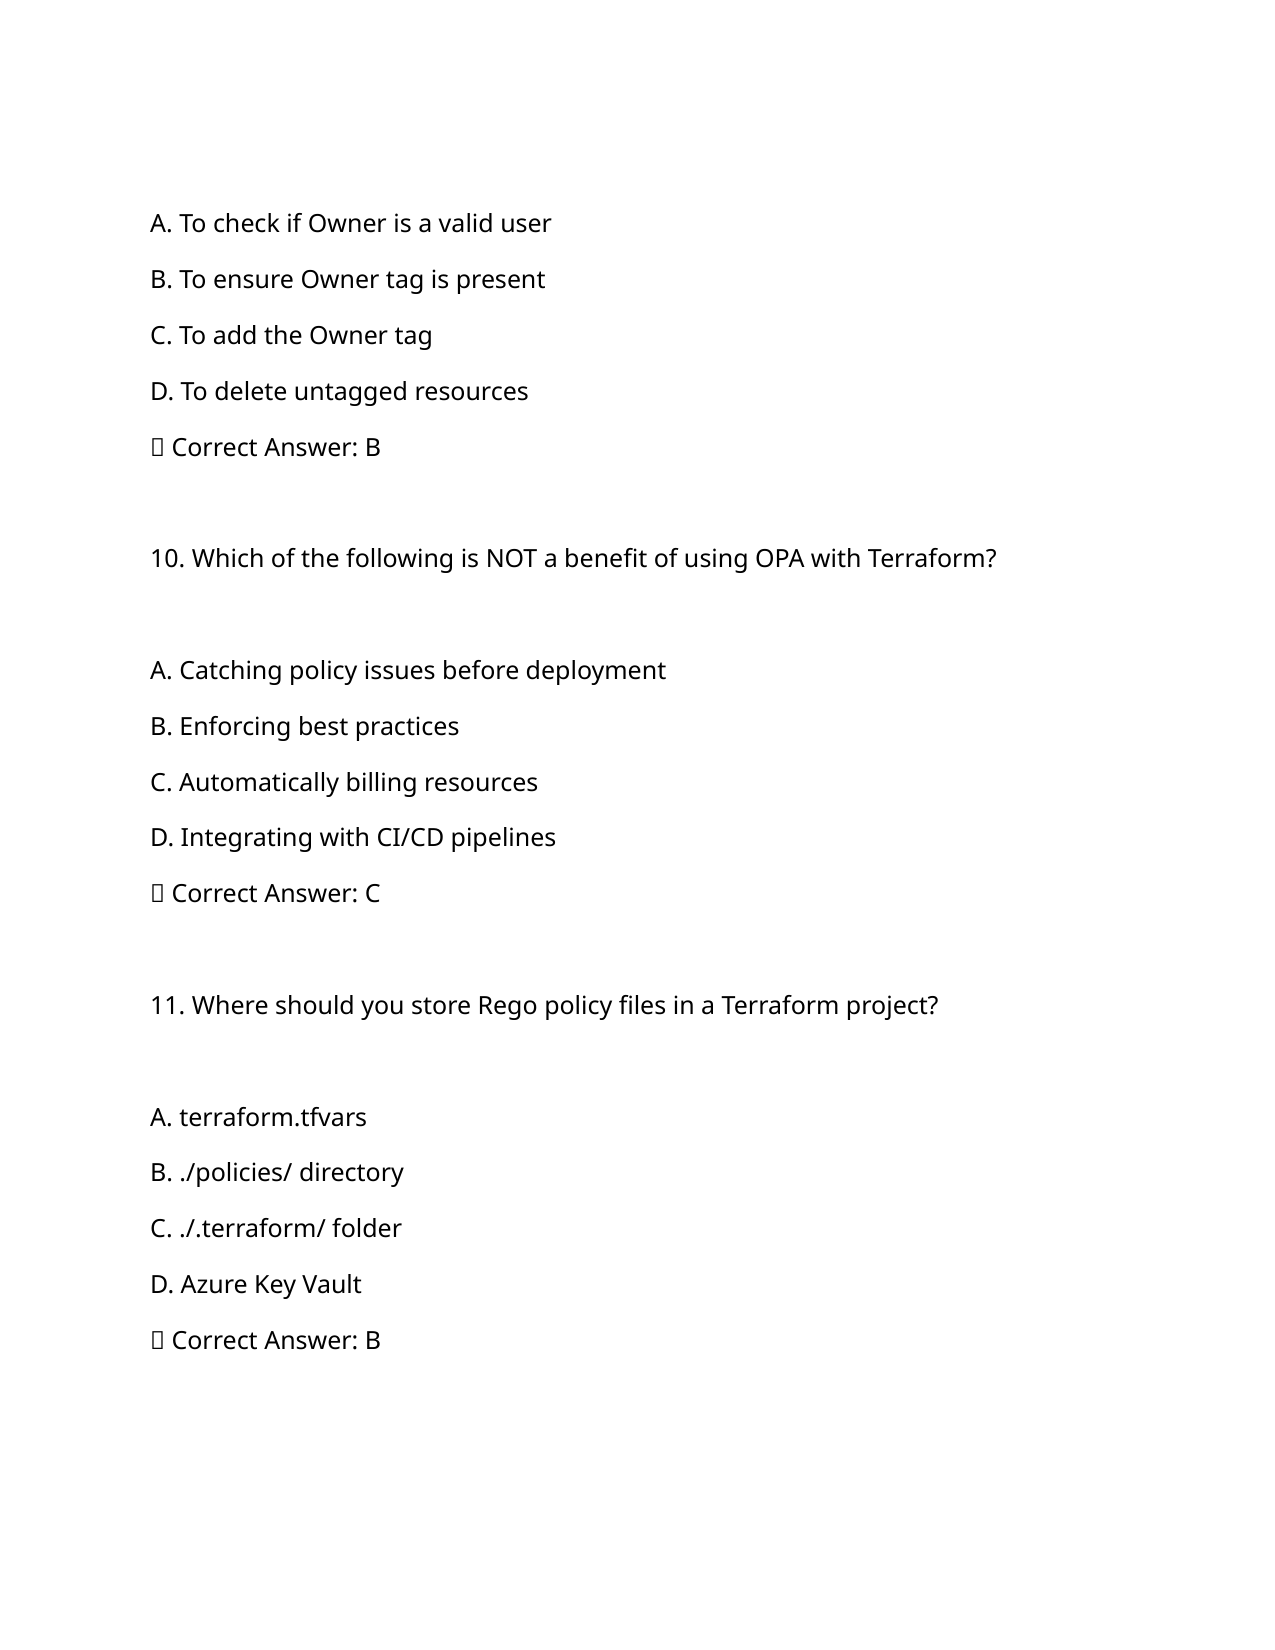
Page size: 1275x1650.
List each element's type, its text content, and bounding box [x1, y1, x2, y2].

text ✅ Correct Answer: C [150, 876, 1125, 910]
text A. Catching policy issues before deployment [150, 652, 1125, 687]
text A. To check if Owner is a valid user [150, 206, 1125, 240]
text D. Integrating with CI/CD pipelines [150, 820, 1125, 854]
text B. ./policies/ directory [150, 1155, 1125, 1189]
text B. Enforcing best practices [150, 708, 1125, 742]
text D. To delete untagged resources [150, 373, 1125, 407]
text A. terraform.tfvars [150, 1099, 1125, 1133]
text 11. Where should you store Rego policy files in a Terraform project? [150, 987, 1125, 1022]
text D. Azure Key Vault [150, 1267, 1125, 1301]
text ✅ Correct Answer: B [150, 1322, 1125, 1357]
text C. Automatically billing resources [150, 764, 1125, 798]
text C. To add the Owner tag [150, 317, 1125, 352]
text ✅ Correct Answer: B [150, 429, 1125, 463]
text 10. Which of the following is NOT a benefit of using OPA with Terraform? [150, 541, 1125, 575]
text C. ./.terraform/ folder [150, 1211, 1125, 1245]
text B. To ensure Owner tag is present [150, 262, 1125, 296]
